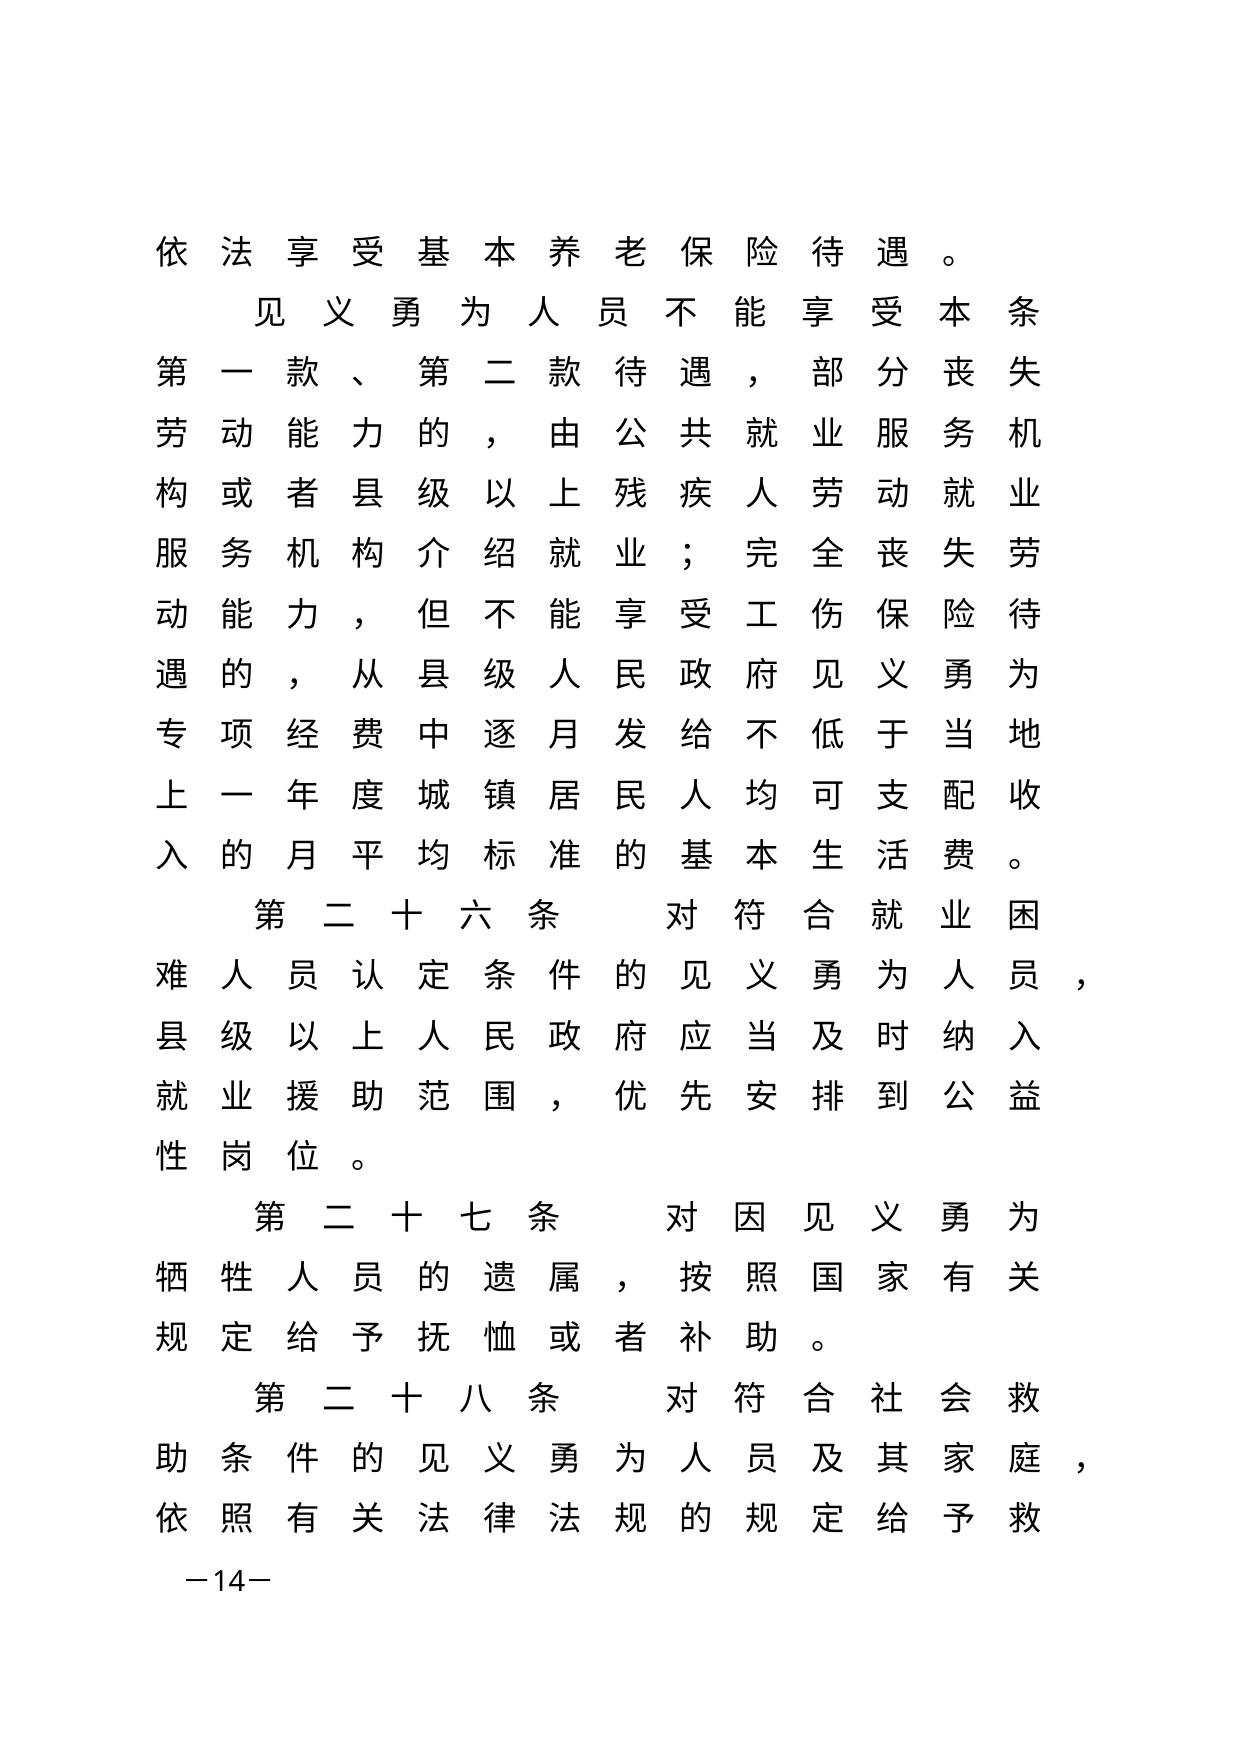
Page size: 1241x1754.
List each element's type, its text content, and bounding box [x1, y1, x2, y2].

text 因见义勇为完全丧失劳动能力且已参加职工基本养老保险的，依法享受基本养老保险待遇。 [155, 219, 1073, 280]
text 第二十八条 对符合社会救助条件的见义勇为人员及其家庭，依照有关法律法规的规定给予救助。 [155, 1365, 1073, 1546]
text 第二十七条 对因见义勇为牺牲人员的遗属，按照国家有关规定给予抚恤或者补助。 [155, 1184, 1073, 1365]
text 第二十六条 对符合就业困难人员认定条件的见义勇为人员，县级以上人民政府应当及时纳入就业援助范围，优先安排到公益性岗位。 [155, 883, 1073, 1184]
text 见义勇为人员不能享受本条第一款、第二款待遇，部分丧失劳动能力的，由公共就业服务机构或者县级以上残疾人劳动就业服务机构介绍就业；完全丧失劳动能力，但不能享受工伤保险待遇的，从县级人民政府见义勇为专项经费中逐月发给不低于当地上一年度城镇居民人均可支配收入的月平均标准的基本生活费。 [155, 280, 1073, 883]
